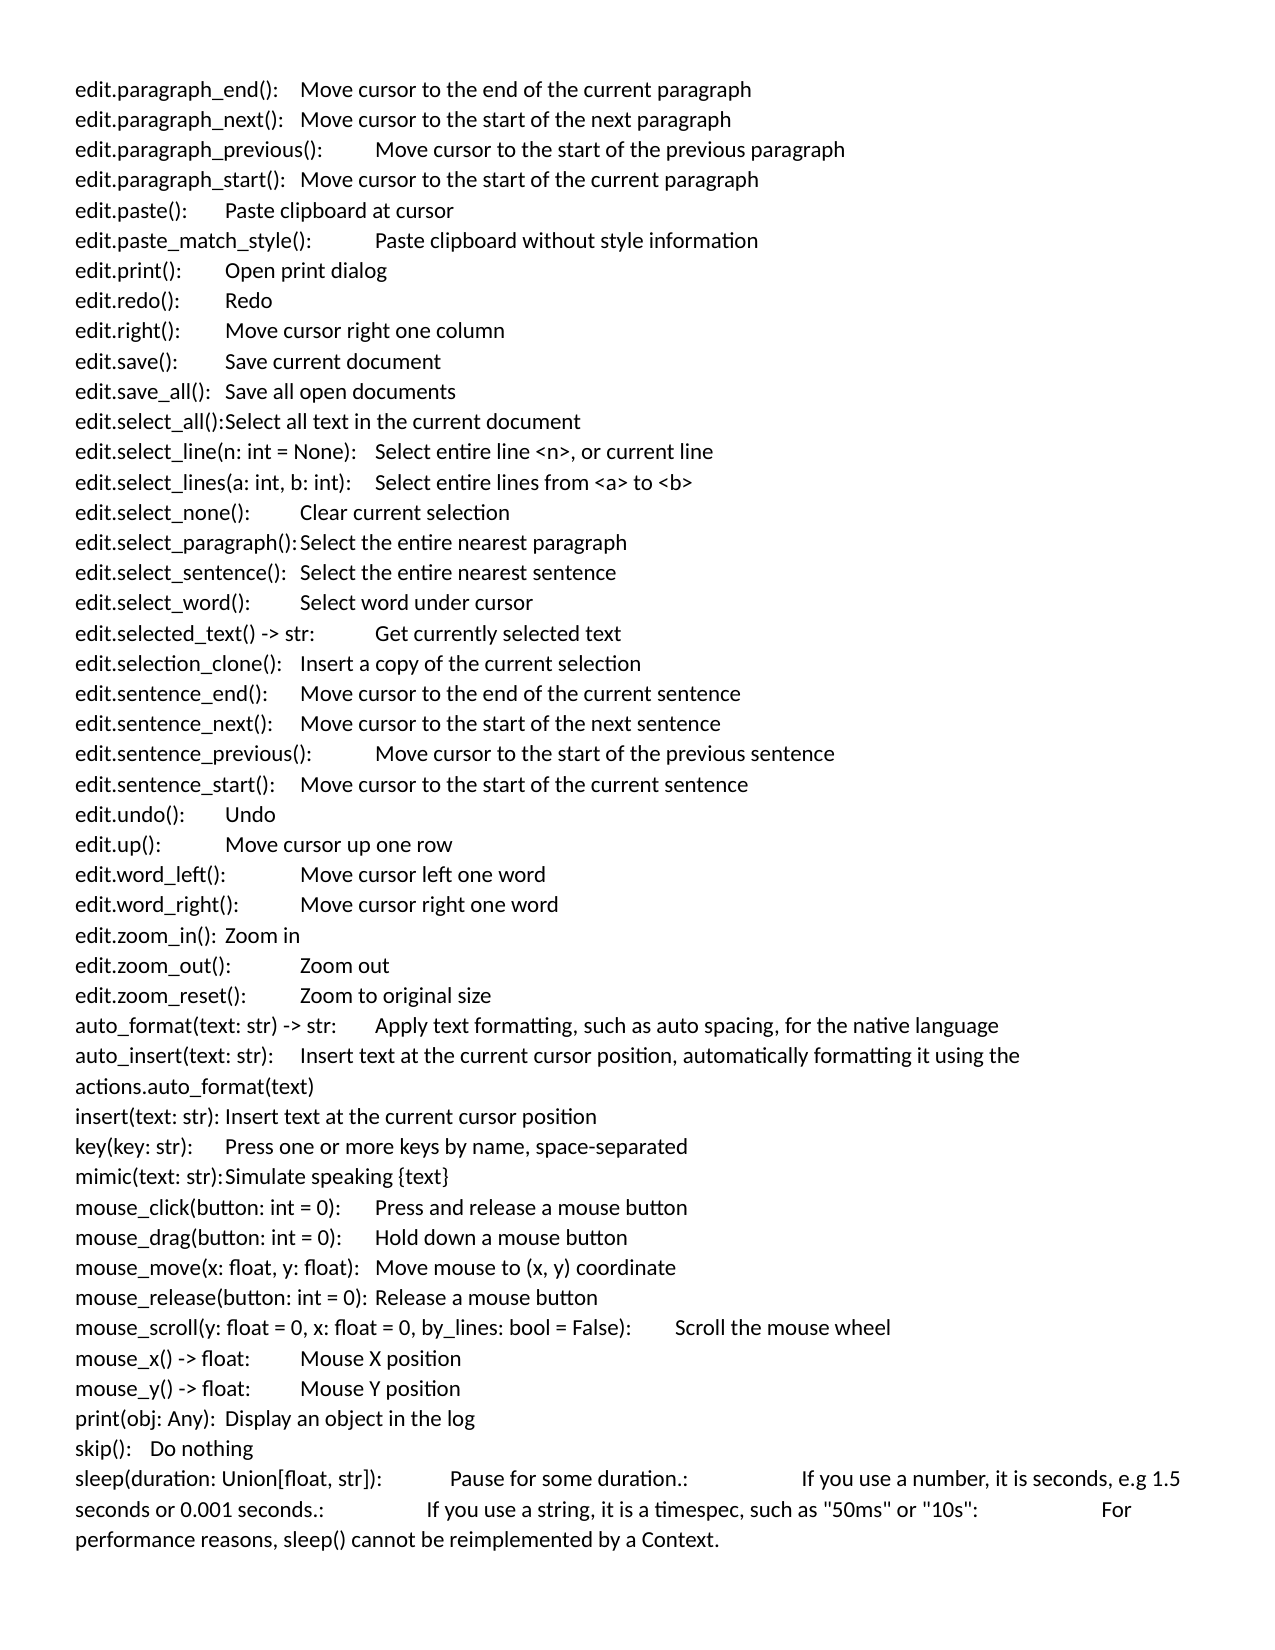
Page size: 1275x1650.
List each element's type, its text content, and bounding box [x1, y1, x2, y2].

text edit.paragraph_next(): Move cursor to the start of the next paragraph [75, 105, 1200, 133]
text sleep(duration: Union[float, str]): Pause for some duration.: If you use a number, it is seconds, e.g 1.5 seconds or 0.001 seconds.: If you use a string, it is a timespec, such as "50ms" or "10s": For performance reasons, sleep() cannot be reimplemented by a Context. [75, 1464, 1200, 1553]
text mouse_move(x: float, y: float): Move mouse to (x, y) coordinate [75, 1253, 1200, 1281]
text edit.save(): Save current document [75, 347, 1200, 375]
text edit.sentence_previous(): Move cursor to the start of the previous sentence [75, 739, 1200, 768]
text edit.right(): Move cursor right one column [75, 317, 1200, 345]
text edit.save_all(): Save all open documents [75, 377, 1200, 405]
text edit.paragraph_previous(): Move cursor to the start of the previous paragraph [75, 135, 1200, 163]
text edit.select_all(): Select all text in the current document [75, 407, 1200, 435]
text mouse_x() -> float: Mouse X position [75, 1344, 1200, 1372]
text edit.print(): Open print dialog [75, 256, 1200, 284]
text edit.selection_clone(): Insert a copy of the current selection [75, 649, 1200, 677]
text edit.redo(): Redo [75, 286, 1200, 314]
text edit.selected_text() -> str: Get currently selected text [75, 619, 1200, 647]
text edit.paste_match_style(): Paste clipboard without style information [75, 226, 1200, 254]
text edit.select_paragraph(): Select the entire nearest paragraph [75, 528, 1200, 556]
text edit.sentence_next(): Move cursor to the start of the next sentence [75, 709, 1200, 737]
text edit.word_left(): Move cursor left one word [75, 860, 1200, 888]
text mouse_click(button: int = 0): Press and release a mouse button [75, 1193, 1200, 1221]
text auto_format(text: str) -> str: Apply text formatting, such as auto spacing, for the native language [75, 1011, 1200, 1039]
text edit.paste(): Paste clipboard at cursor [75, 196, 1200, 224]
text edit.select_lines(a: int, b: int): Select entire lines from <a> to <b> [75, 468, 1200, 496]
text edit.paragraph_end(): Move cursor to the end of the current paragraph [75, 75, 1200, 103]
text edit.select_word(): Select word under cursor [75, 588, 1200, 617]
text auto_insert(text: str): Insert text at the current cursor position, automatically formatting it using the actions.auto_format(text) [75, 1042, 1200, 1100]
text edit.sentence_start(): Move cursor to the start of the current sentence [75, 770, 1200, 798]
text edit.zoom_in(): Zoom in [75, 921, 1200, 949]
text mouse_drag(button: int = 0): Hold down a mouse button [75, 1223, 1200, 1251]
text insert(text: str): Insert text at the current cursor position [75, 1102, 1200, 1130]
text mouse_release(button: int = 0): Release a mouse button [75, 1283, 1200, 1311]
text edit.zoom_out(): Zoom out [75, 951, 1200, 979]
text edit.select_none(): Clear current selection [75, 498, 1200, 526]
text mouse_scroll(y: float = 0, x: float = 0, by_lines: bool = False): Scroll the mouse wheel [75, 1313, 1200, 1342]
text edit.paragraph_start(): Move cursor to the start of the current paragraph [75, 166, 1200, 194]
text print(obj: Any): Display an object in the log [75, 1404, 1200, 1432]
text edit.up(): Move cursor up one row [75, 830, 1200, 858]
text edit.select_sentence(): Select the entire nearest sentence [75, 558, 1200, 586]
text mimic(text: str): Simulate speaking {text} [75, 1162, 1200, 1191]
text edit.zoom_reset(): Zoom to original size [75, 981, 1200, 1009]
text edit.sentence_end(): Move cursor to the end of the current sentence [75, 679, 1200, 707]
text mouse_y() -> float: Mouse Y position [75, 1374, 1200, 1402]
text skip(): Do nothing [75, 1434, 1200, 1462]
text edit.undo(): Undo [75, 800, 1200, 828]
text edit.select_line(n: int = None): Select entire line <n>, or current line [75, 437, 1200, 466]
text key(key: str): Press one or more keys by name, space-separated [75, 1132, 1200, 1160]
text edit.word_right(): Move cursor right one word [75, 891, 1200, 919]
